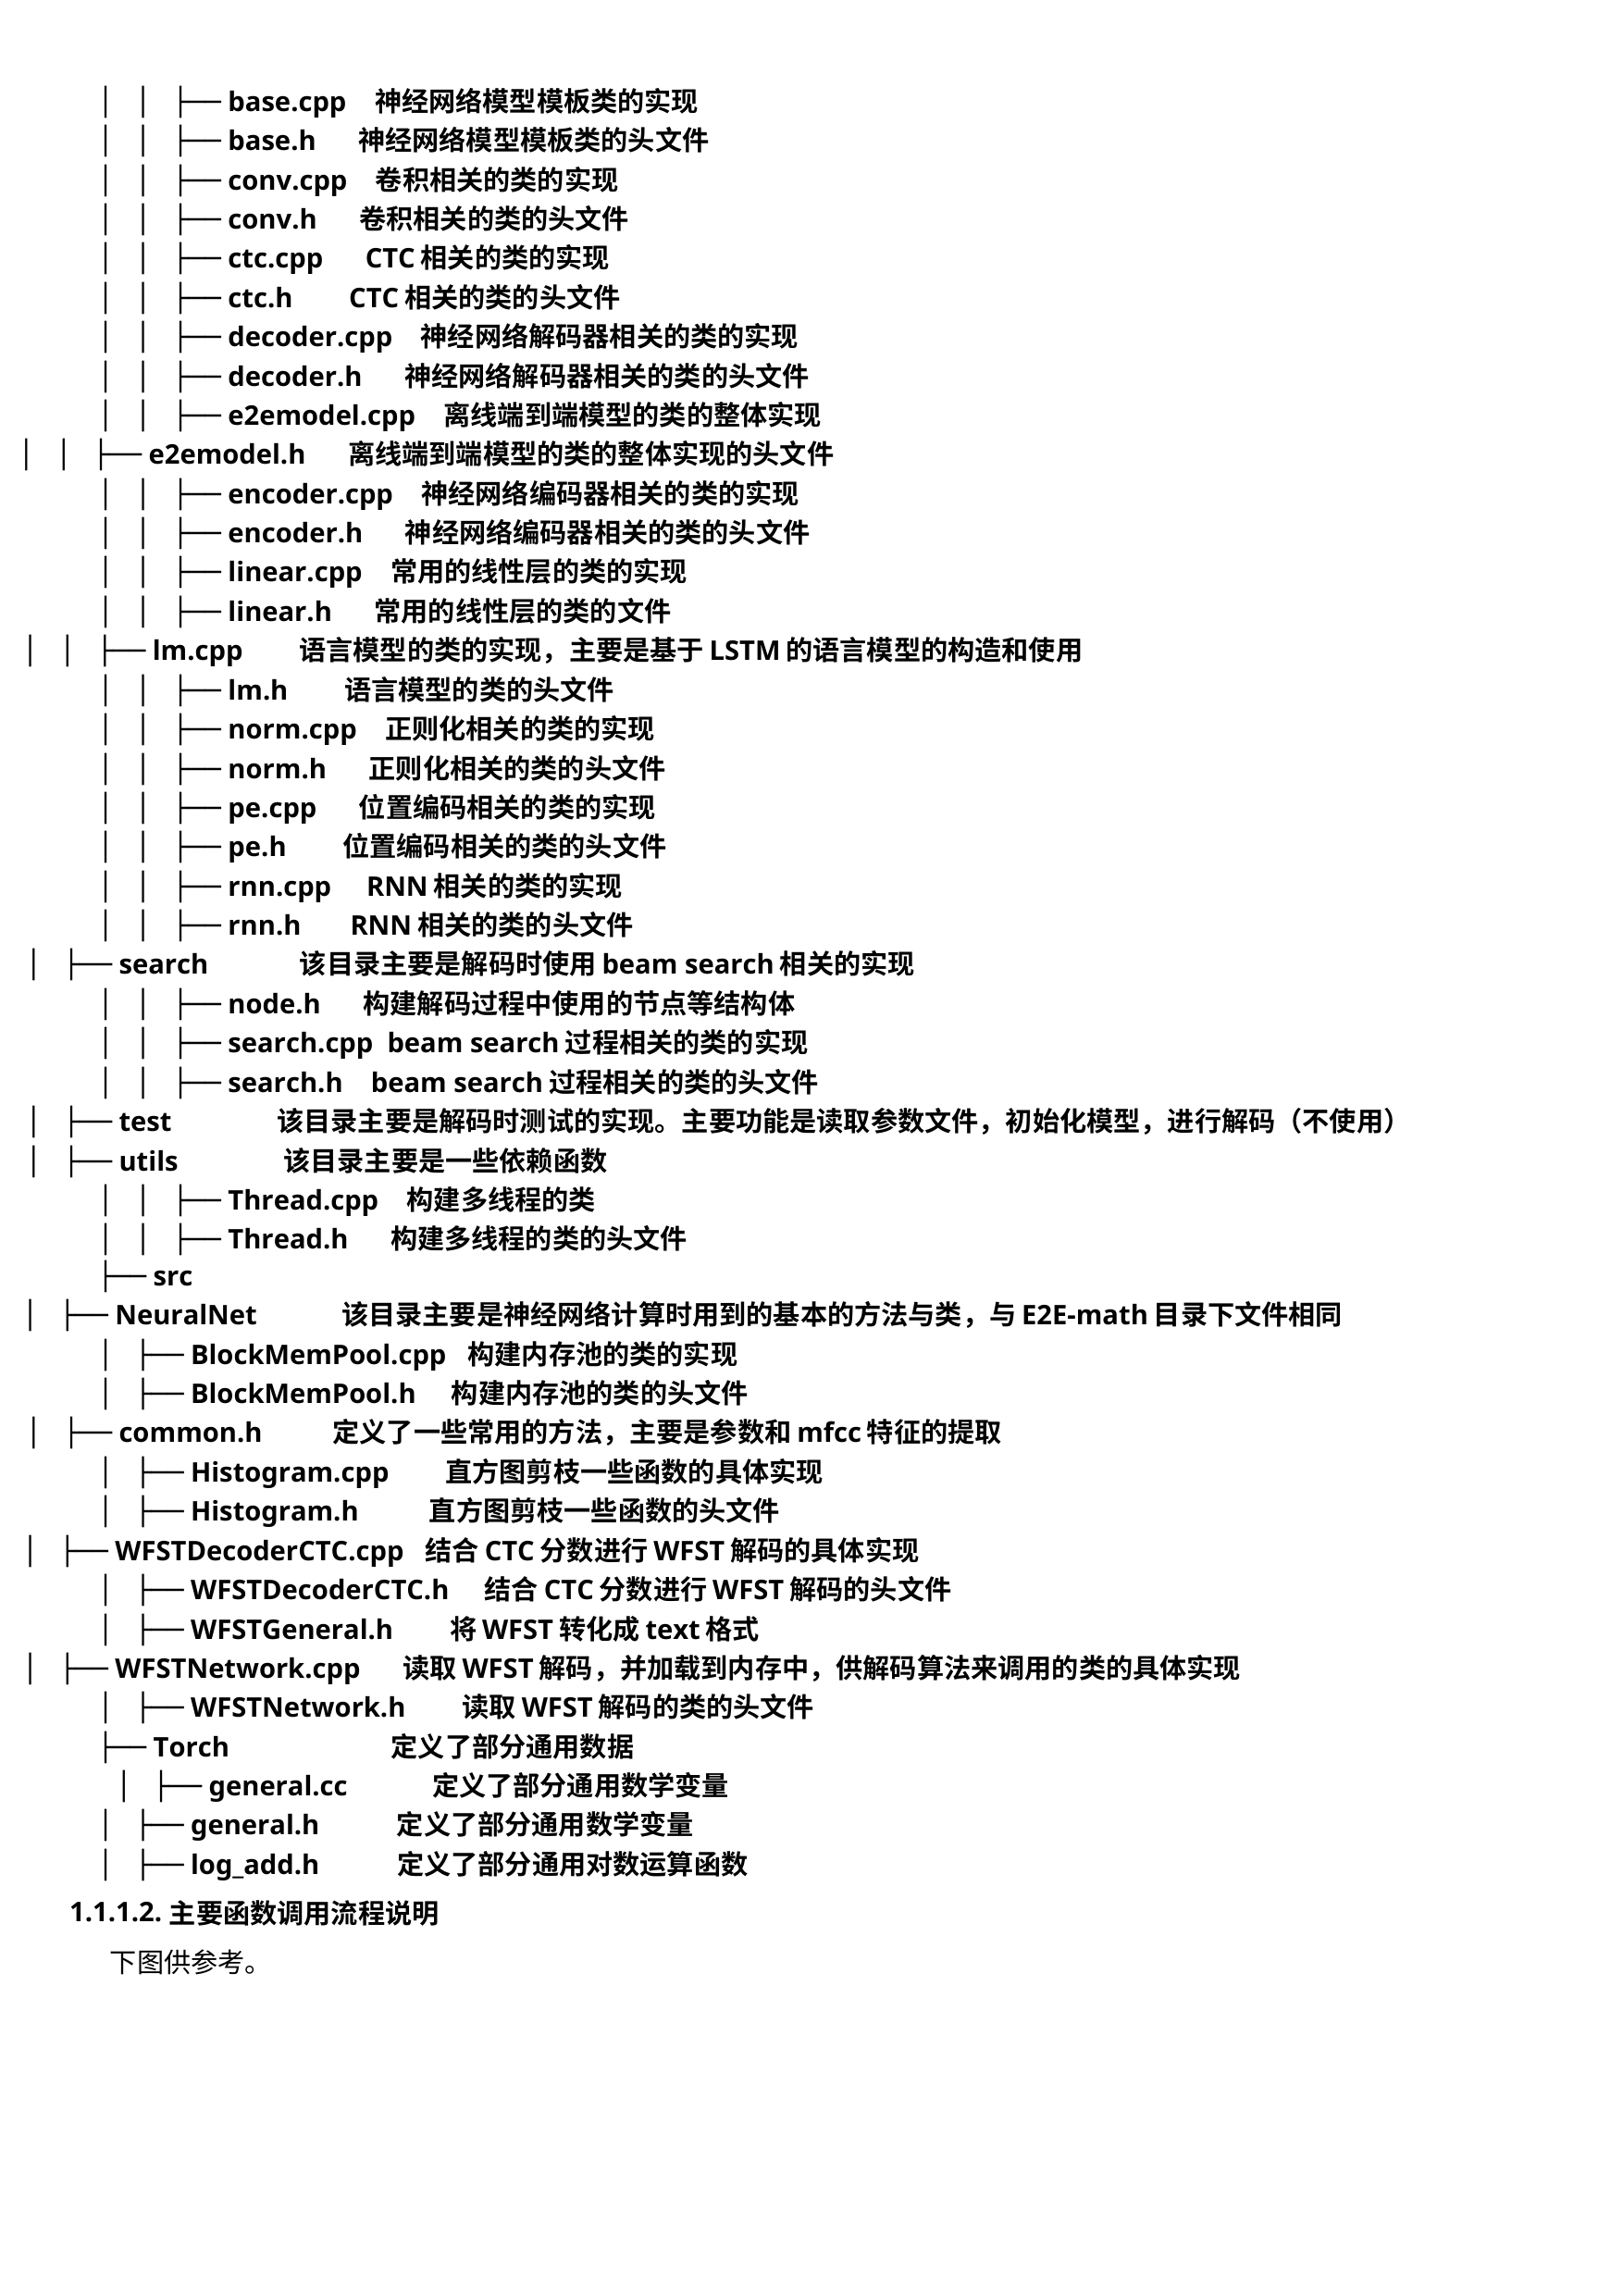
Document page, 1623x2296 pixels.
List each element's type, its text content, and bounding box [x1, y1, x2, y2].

text │ │ ├── rnn.h RNN相关的类的头文件 [69, 904, 1554, 943]
text │ │ ├── norm.h 正则化相关的类的头文件 [69, 747, 1554, 786]
text │ │ ├── e2emodel.cpp 离线端到端模型的类的整体实现 [69, 394, 1554, 433]
text │ ├── BlockMemPool.cpp 构建内存池的类的实现 [69, 1333, 1554, 1372]
text │ │ ├── Thread.cpp 构建多线程的类 [69, 1178, 1554, 1218]
text │ ├── WFSTDecoderCTC.h 结合CTC分数进行WFST解码的头文件 [69, 1569, 1554, 1607]
text │ │ ├── pe.h 位置编码相关的类的头文件 [69, 825, 1554, 864]
text │ ├── log_add.h 定义了部分通用对数运算函数 [69, 1843, 1554, 1882]
text │ │ ├── lm.h 语言模型的类的头文件 [69, 668, 1554, 708]
text │ │ ├── decoder.cpp 神经网络解码器相关的类的实现 [69, 316, 1554, 354]
text │ │ ├── ctc.h CTC相关的类的头文件 [69, 276, 1554, 316]
text │ │ ├── base.cpp 神经网络模型模板类的实现 [69, 80, 1554, 119]
text │ ├── BlockMemPool.h 构建内存池的类的头文件 [69, 1372, 1554, 1411]
text │ ├── general.cc 定义了部分通用数学变量 [116, 1765, 1554, 1804]
text │ ├── WFSTNetwork.cpp 读取WFST解码，并加载到内存中，供解码算法来调用的类的具体实现 [0, 1646, 1554, 1686]
text │ ├── utils 该目录主要是一些依赖函数 [0, 1139, 1554, 1178]
text │ │ ├── rnn.cpp RNN相关的类的实现 [69, 864, 1554, 904]
text │ ├── test 该目录主要是解码时测试的实现。主要功能是读取参数文件，初始化模型，进行解码（不使用） [0, 1100, 1554, 1139]
text │ ├── WFSTNetwork.h 读取WFST解码的类的头文件 [69, 1686, 1554, 1725]
text 下图供参考。 [69, 1941, 1554, 1980]
text │ │ ├── e2emodel.h 离线端到端模型的类的整体实现的头文件 [0, 433, 1554, 472]
text │ │ ├── pe.cpp 位置编码相关的类的实现 [69, 786, 1554, 825]
text │ ├── Histogram.cpp 直方图剪枝一些函数的具体实现 [69, 1450, 1554, 1490]
text ├── Torch 定义了部分通用数据 [69, 1725, 1554, 1765]
text │ ├── WFSTDecoderCTC.cpp 结合CTC分数进行WFST解码的具体实现 [0, 1529, 1554, 1569]
text │ ├── search 该目录主要是解码时使用beam search相关的实现 [0, 943, 1554, 982]
text │ ├── Histogram.h 直方图剪枝一些函数的头文件 [69, 1490, 1554, 1529]
text │ │ ├── encoder.cpp 神经网络编码器相关的类的实现 [69, 472, 1554, 512]
text │ │ ├── encoder.h 神经网络编码器相关的类的头文件 [69, 512, 1554, 551]
text │ │ ├── linear.cpp 常用的线性层的类的实现 [69, 551, 1554, 590]
text │ │ ├── node.h 构建解码过程中使用的节点等结构体 [69, 982, 1554, 1022]
text ├── src [69, 1257, 1554, 1294]
text │ │ ├── lm.cpp 语言模型的类的实现，主要是基于LSTM的语言模型的构造和使用 [0, 629, 1554, 668]
text │ │ ├── conv.h 卷积相关的类的头文件 [69, 197, 1554, 237]
text │ │ ├── decoder.h 神经网络解码器相关的类的头文件 [69, 354, 1554, 394]
text │ │ ├── search.cpp beam search过程相关的类的实现 [69, 1022, 1554, 1061]
text │ │ ├── base.h 神经网络模型模板类的头文件 [69, 119, 1554, 158]
text │ │ ├── conv.cpp 卷积相关的类的实现 [69, 158, 1554, 197]
text │ │ ├── linear.h 常用的线性层的类的文件 [69, 590, 1554, 629]
text │ │ ├── search.h beam search过程相关的类的头文件 [69, 1061, 1554, 1100]
text │ │ ├── norm.cpp 正则化相关的类的实现 [69, 708, 1554, 747]
text │ │ ├── ctc.cpp CTC相关的类的实现 [69, 237, 1554, 276]
text │ ├── WFSTGeneral.h 将WFST转化成text格式 [69, 1607, 1554, 1646]
text │ │ ├── Thread.h 构建多线程的类的头文件 [69, 1218, 1554, 1257]
subtitle 主要函数调用流程说明 [69, 1892, 1554, 1931]
text │ ├── NeuralNet 该目录主要是神经网络计算时用到的基本的方法与类，与E2E-math目录下文件相同 [0, 1294, 1554, 1333]
text │ ├── common.h 定义了一些常用的方法，主要是参数和mfcc特征的提取 [0, 1411, 1554, 1450]
text │ ├── general.h 定义了部分通用数学变量 [69, 1804, 1554, 1843]
